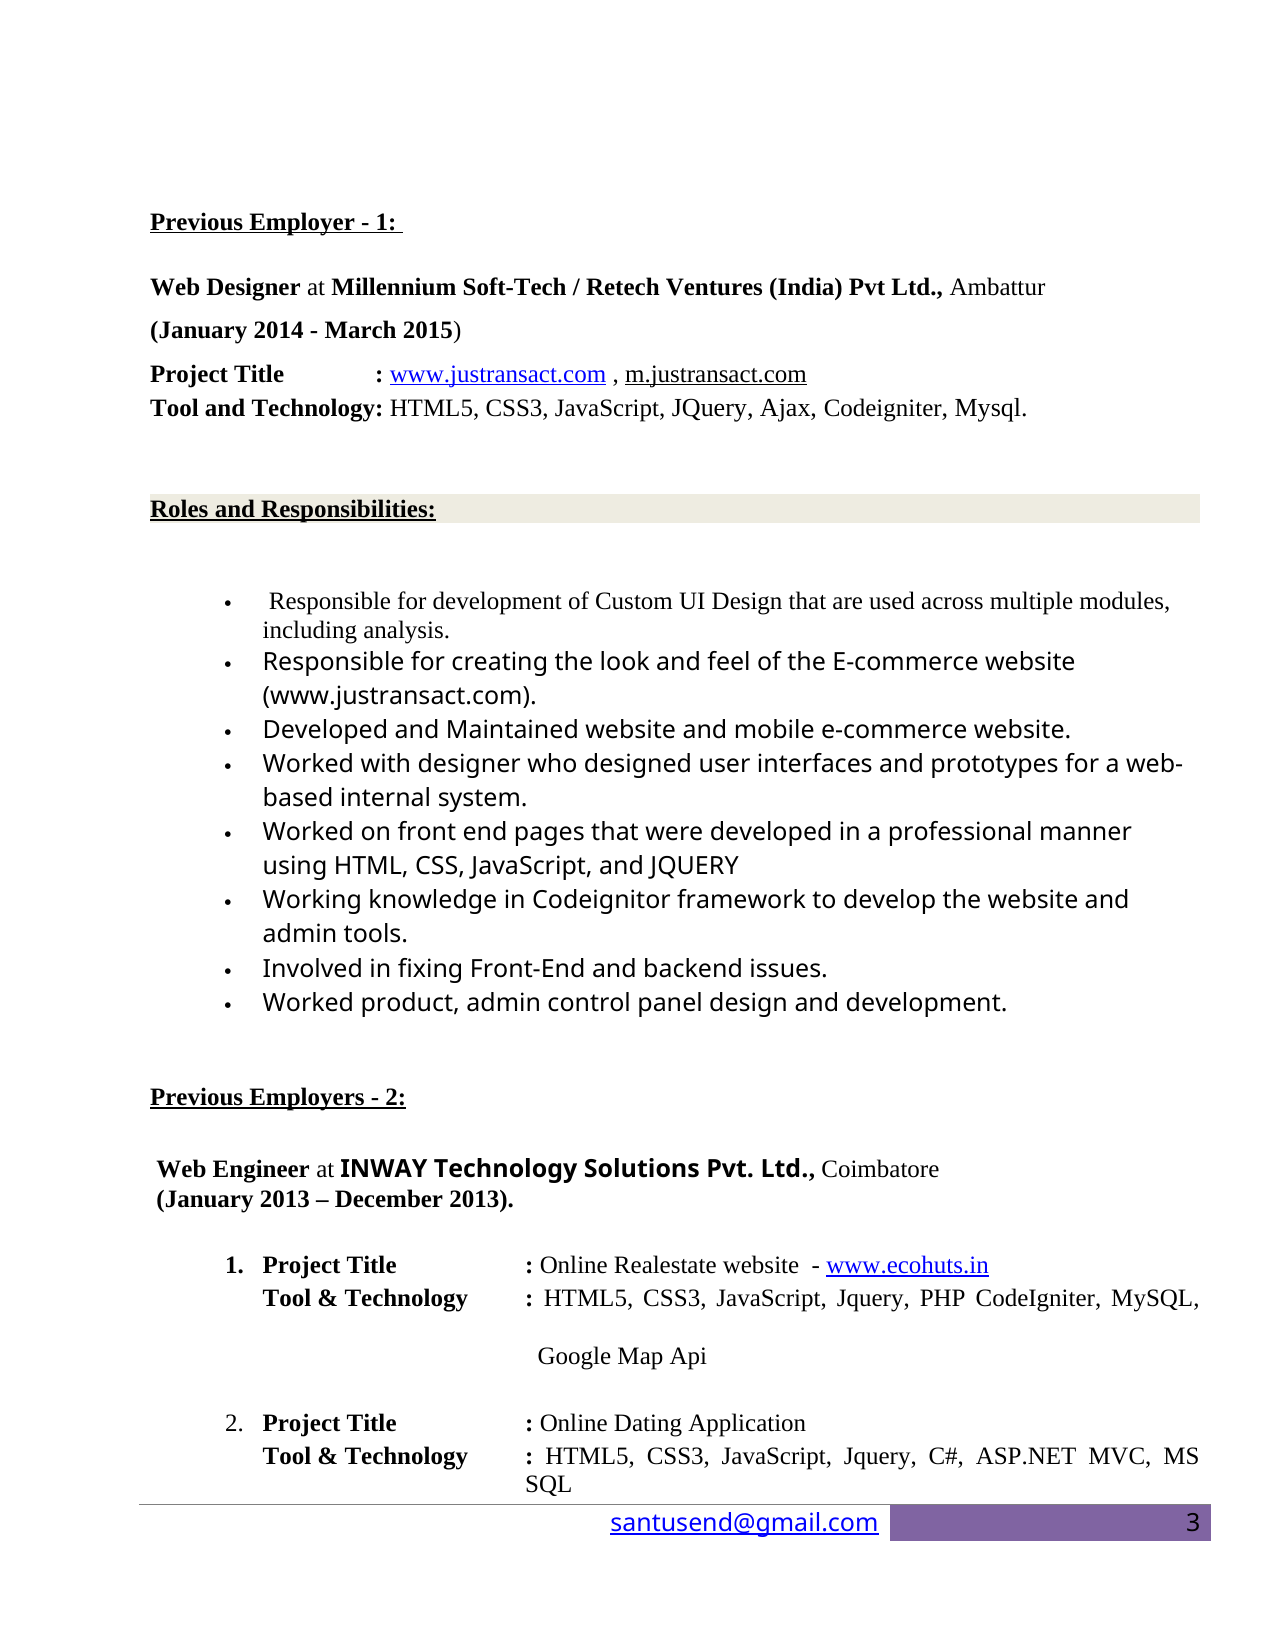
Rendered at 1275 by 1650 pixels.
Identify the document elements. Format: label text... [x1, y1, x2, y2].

list Worked product, admin control panel design and development. [225, 984, 1200, 1018]
list Involved in fixing Front-End and backend issues. [225, 950, 1200, 984]
text Previous Employers - 2: [150, 1082, 1200, 1111]
text Project Title : www.justransact.com , m.justransact.com [150, 359, 1200, 387]
list Responsible for creating the look and feel of the E-commerce website (www.justransact.com). [225, 644, 1200, 712]
text Tool and Technology: HTML5, CSS3, JavaScript, JQuery, Ajax, Codeigniter, Mysql. [150, 392, 1200, 422]
list Project Title : Online Dating Application [225, 1408, 1200, 1437]
text Tool & Technology : HTML5, CSS3, JavaScript, Jquery, PHP CodeIgniter, MySQL, Google Map Api [262, 1283, 1200, 1369]
text Roles and Responsibilities: [150, 494, 1200, 523]
list Developed and Maintained website and mobile e-commerce website. [225, 712, 1200, 746]
list Worked on front end pages that were developed in a professional manner using HTML, CSS, JavaScript, and JQUERY [225, 814, 1200, 882]
list Responsible for development of Custom UI Design that are used across multiple modules, including analysis. [225, 586, 1200, 644]
list Worked with designer who designed user interfaces and prototypes for a web-based internal system. [225, 746, 1200, 814]
text Web Designer at Millennium Soft-Tech / Retech Ventures (India) Pvt Ltd., Ambattur (January 2014 - March 2015) [150, 272, 1200, 344]
text Previous Employer - 1: [150, 207, 1200, 235]
text Web Engineer at INWAY Technology Solutions Pvt. Ltd., Coimbatore (January 2013 – December 2013). [150, 1150, 1200, 1213]
text Tool & Technology : HTML5, CSS3, JavaScript, Jquery, C#, ASP.NET MVC, MS SQL [262, 1441, 1200, 1498]
list Project Title : Online Realestate website - www.ecohuts.in [225, 1250, 1200, 1279]
list Working knowledge in Codeignitor framework to develop the website and admin tools. [225, 882, 1200, 950]
